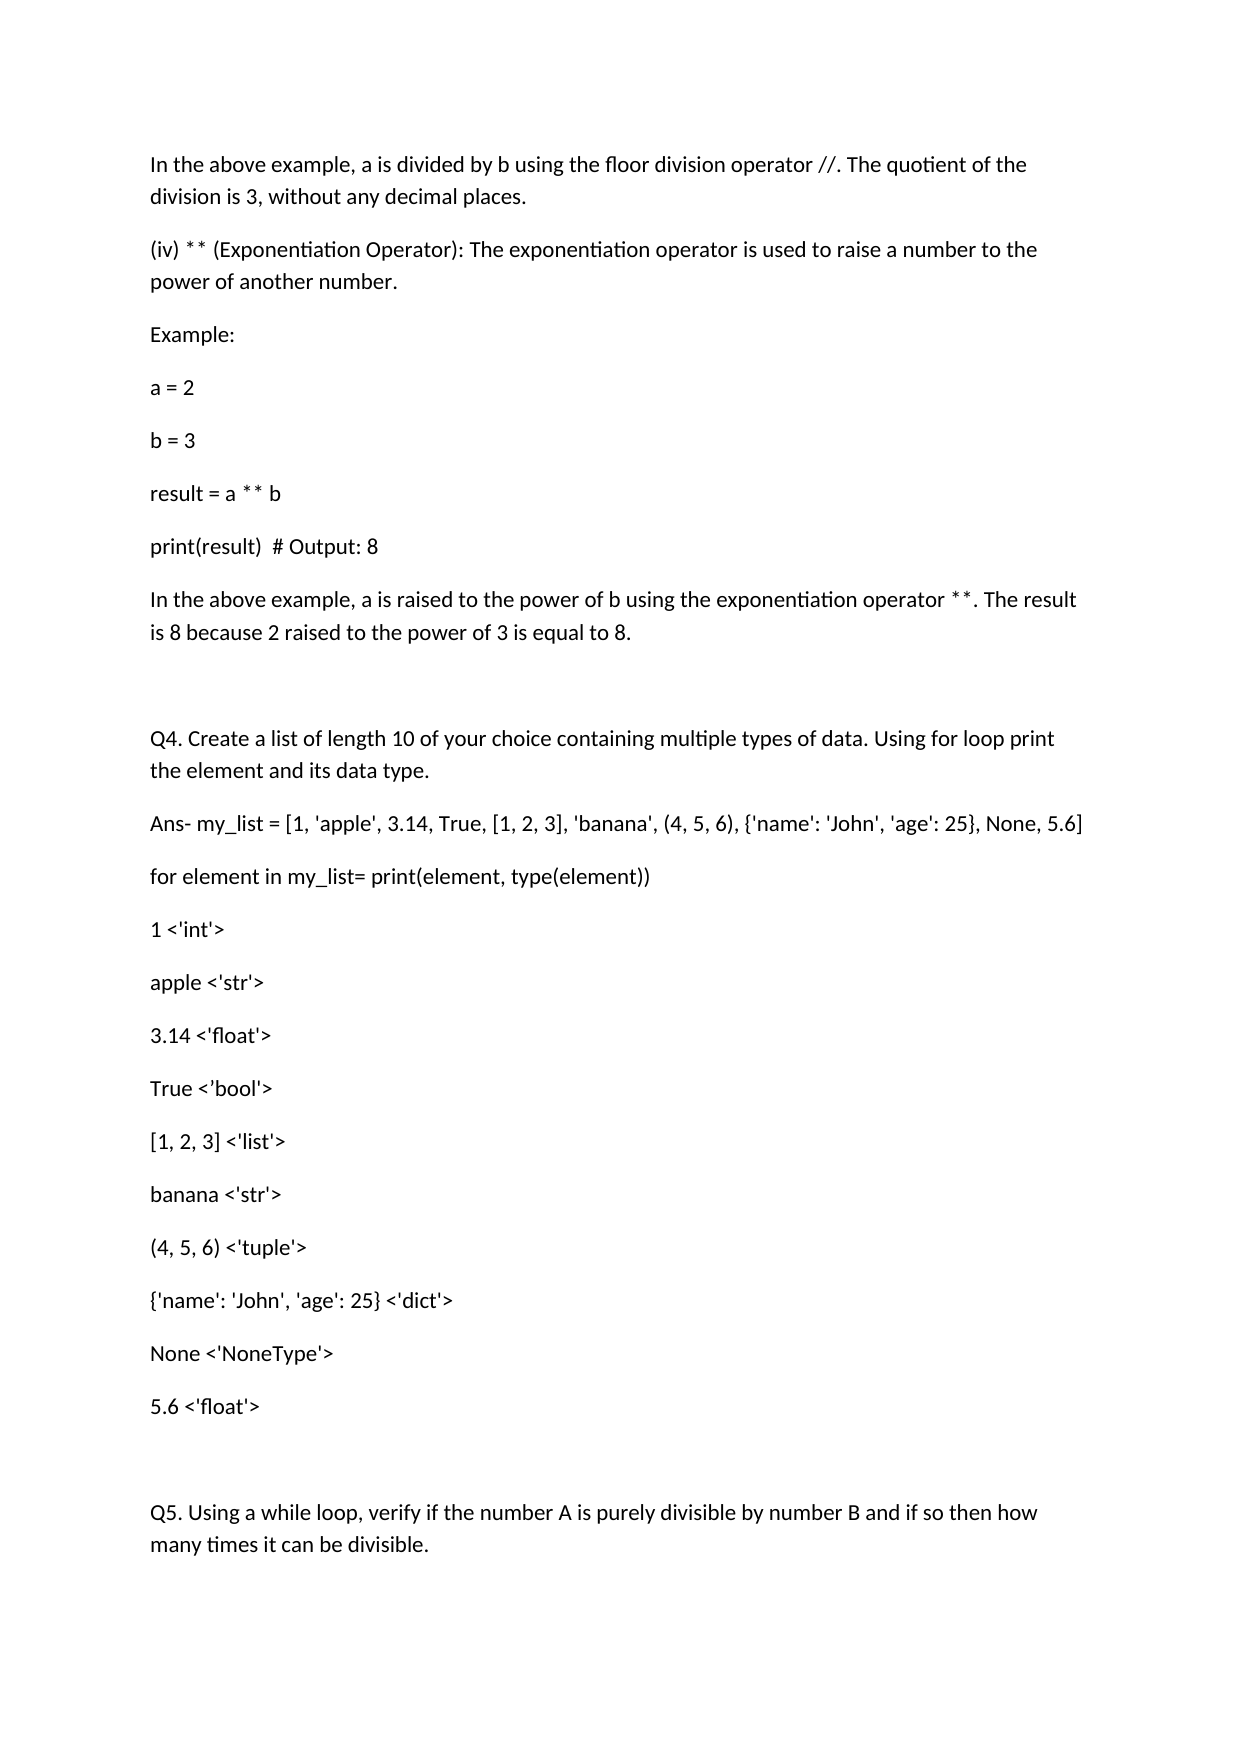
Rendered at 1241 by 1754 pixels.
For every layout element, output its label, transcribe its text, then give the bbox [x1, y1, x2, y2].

text banana <'str'> [150, 1180, 1090, 1208]
text Ans- my_list = [1, 'apple', 3.14, True, [1, 2, 3], 'banana', (4, 5, 6), {'name': 'John', 'age': 25}, None, 5.6] [150, 809, 1090, 837]
text apple <'str'> [150, 968, 1090, 996]
text (4, 5, 6) <'tuple'> [150, 1233, 1090, 1261]
text Q4. Create a list of length 10 of your choice containing multiple types of data. Using for loop print the element and its data type. [150, 724, 1090, 784]
text b = 3 [150, 426, 1090, 454]
text 1 <'int'> [150, 915, 1090, 943]
text None <'NoneType'> [150, 1339, 1090, 1367]
text {'name': 'John', 'age': 25} <'dict'> [150, 1286, 1090, 1314]
text result = a ** b [150, 479, 1090, 507]
text a = 2 [150, 373, 1090, 401]
text Q5. Using a while loop, verify if the number A is purely divisible by number B and if so then how many times it can be divisible. [150, 1498, 1090, 1558]
text Example: [150, 320, 1090, 348]
text True <’bool'> [150, 1074, 1090, 1102]
text 3.14 <'float'> [150, 1021, 1090, 1049]
text for element in my_list= print(element, type(element)) [150, 862, 1090, 890]
text (iv) ** (Exponentiation Operator): The exponentiation operator is used to raise a number to the power of another number. [150, 235, 1090, 295]
text 5.6 <'float'> [150, 1392, 1090, 1420]
text print(result) # Output: 8 [150, 532, 1090, 561]
text In the above example, a is raised to the power of b using the exponentiation operator **. The result is 8 because 2 raised to the power of 3 is equal to 8. [150, 586, 1090, 646]
text In the above example, a is divided by b using the floor division operator //. The quotient of the division is 3, without any decimal places. [150, 150, 1090, 210]
text [1, 2, 3] <'list'> [150, 1127, 1090, 1155]
